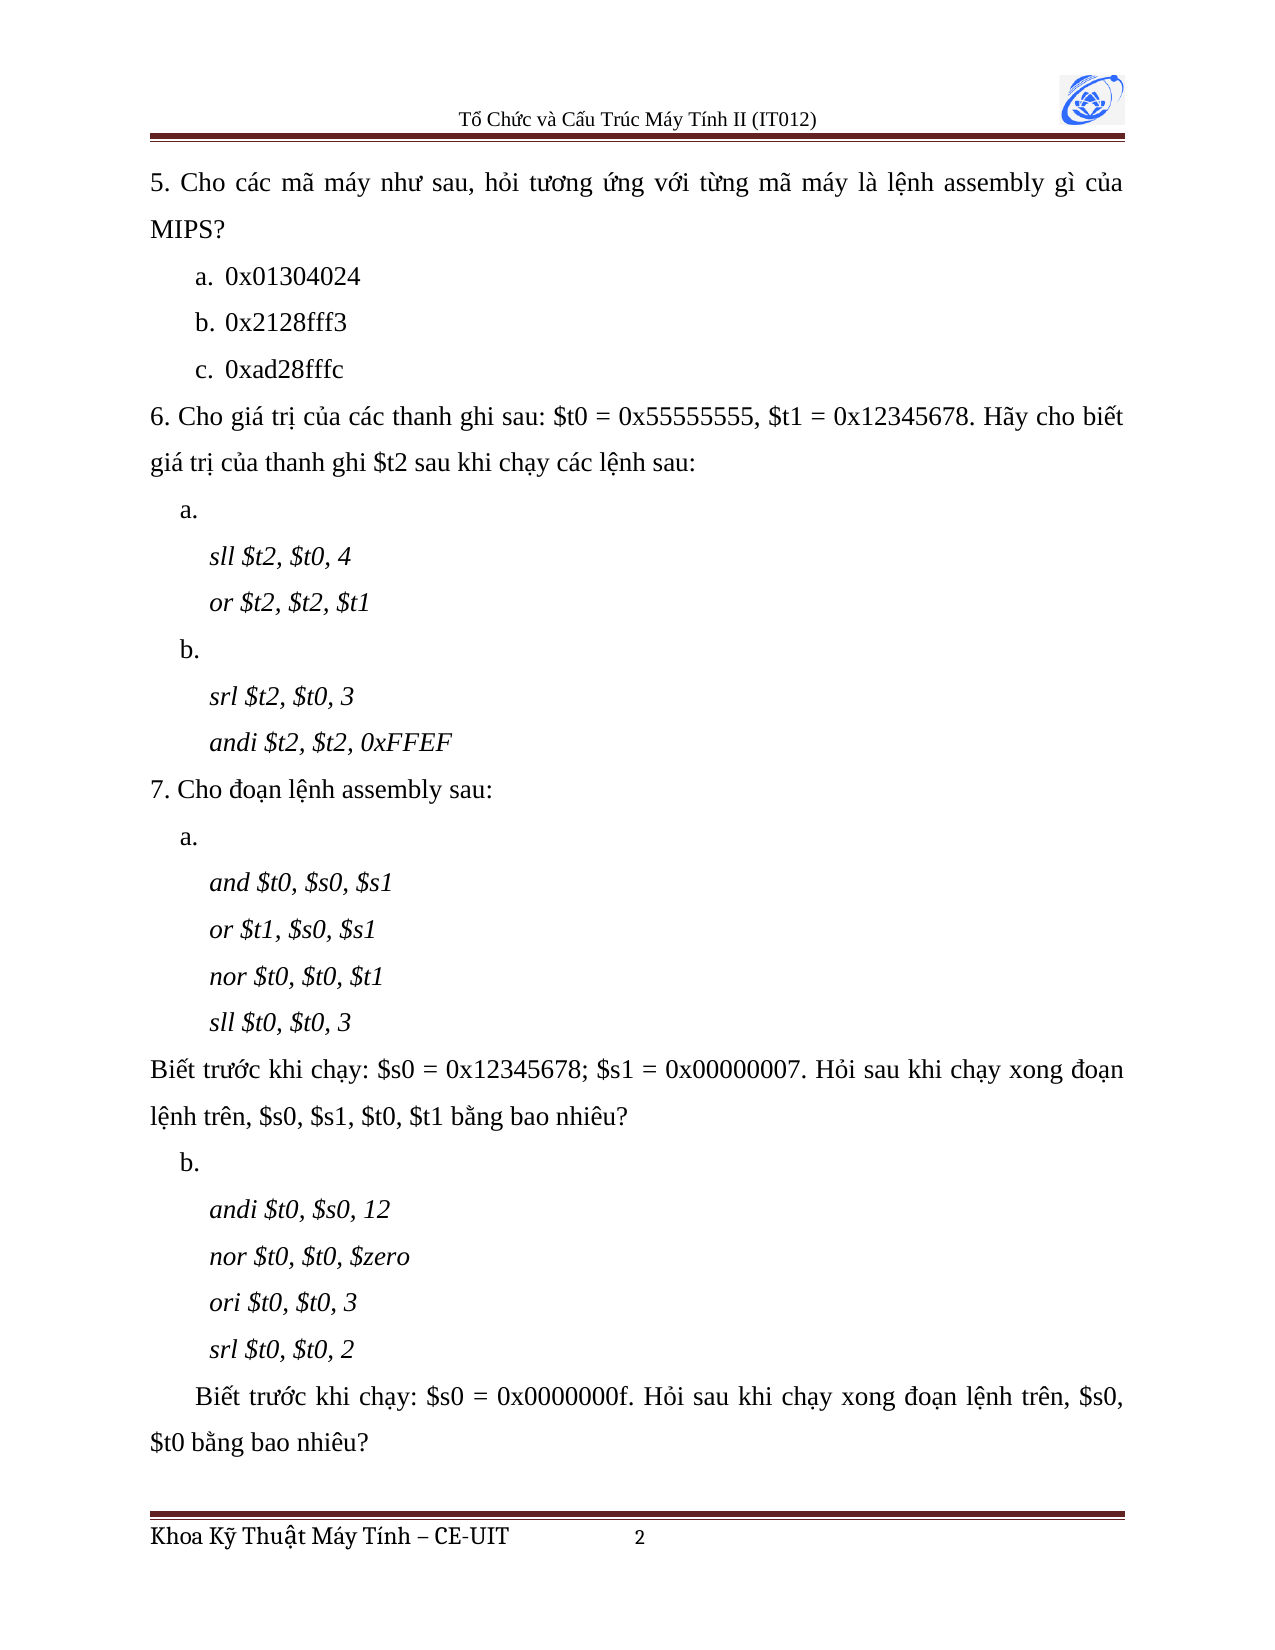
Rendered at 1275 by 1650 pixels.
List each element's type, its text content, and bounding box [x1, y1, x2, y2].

text Biết trước khi chạy: $s0 = 0x0000000f. Hỏi sau khi chạy xong đoạn lệnh trên, $s0, $t0 bằng bao nhiêu? [150, 1380, 1125, 1457]
text 5. Cho các mã máy như sau, hỏi tương ứng với từng mã máy là lệnh assembly gì của MIPS? [150, 166, 1125, 244]
list or $t2, $t2, $t1 [179, 586, 1125, 617]
text a. [179, 820, 1125, 851]
text or $t1, $s0, $s1 [150, 913, 1125, 944]
text c. 0xad28fffc [150, 353, 1125, 384]
list andi $t2, $t2, 0xFFEF [179, 726, 1125, 757]
text nor $t0, $t0, $zero [150, 1240, 1125, 1271]
text Biết trước khi chạy: $s0 = 0x12345678; $s1 = 0x00000007. Hỏi sau khi chạy xong đoạn lệnh trên, $s0, $s1, $t0, $t1 bằng bao nhiêu? [150, 1053, 1125, 1131]
text andi $t0, $s0, 12 [150, 1193, 1125, 1224]
text 6. Cho giá trị của các thanh ghi sau: $t0 = 0x55555555, $t1 = 0x12345678. Hãy cho biết giá trị của thanh ghi $t2 sau khi chạy các lệnh sau: [150, 400, 1125, 477]
text nor $t0, $t0, $t1 [150, 960, 1125, 991]
text and $t0, $s0, $s1 [150, 866, 1125, 897]
text sll $t0, $t0, 3 [150, 1006, 1125, 1037]
text srl $t0, $t0, 2 [150, 1333, 1125, 1364]
text 7. Cho đoạn lệnh assembly sau: [150, 773, 1125, 804]
list a. [179, 493, 1125, 524]
picture [1059, 75, 1125, 127]
list srl $t2, $t0, 3 [179, 680, 1125, 711]
text b. [179, 1146, 1125, 1177]
text ori $t0, $t0, 3 [150, 1286, 1125, 1317]
text a. 0x01304024 [150, 260, 1125, 291]
list sll $t2, $t0, 4 [179, 540, 1125, 571]
list b. [179, 633, 1125, 664]
text b. 0x2128fff3 [150, 306, 1125, 337]
